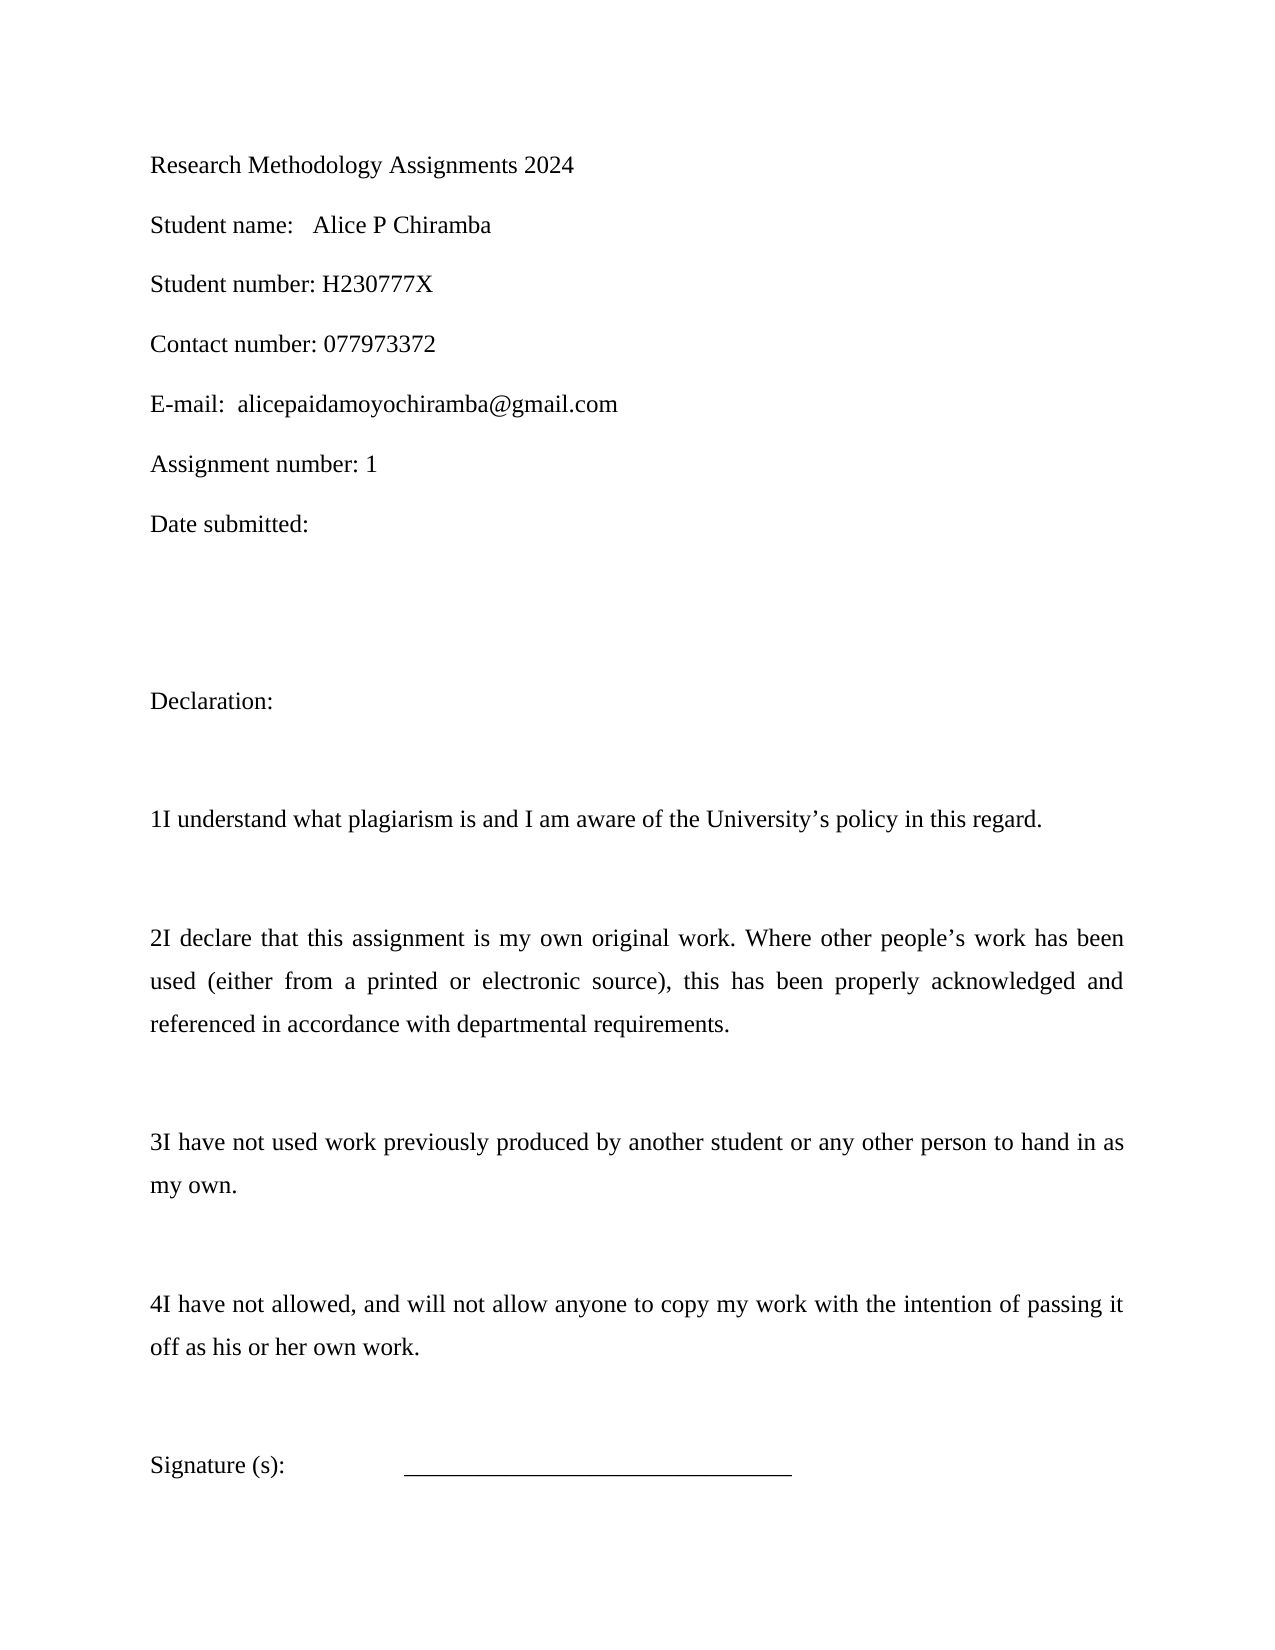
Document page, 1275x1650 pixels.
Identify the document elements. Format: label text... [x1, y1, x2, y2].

text Declaration: [150, 686, 1125, 714]
text Date submitted: [150, 509, 1125, 537]
text Student number: H230777X [150, 269, 1125, 298]
text Research Methodology Assignments 2024 [150, 150, 1125, 179]
text Contact number: 077973372 [150, 329, 1125, 358]
text Assignment number: 1 [150, 449, 1125, 478]
text Student name: Alice P Chiramba [150, 210, 1125, 238]
text 4I have not allowed, and will not allow anyone to copy my work with the intention of passing it off as his or her own work. [150, 1289, 1125, 1361]
text Signature (s): _______________________________ [150, 1451, 1125, 1479]
text 3I have not used work previously produced by another student or any other person to hand in as my own. [150, 1127, 1125, 1199]
text E-mail: alicepaidamoyochiramba@gmail.com [150, 389, 1125, 418]
text 2I declare that this assignment is my own original work. Where other people’s work has been used (either from a printed or electronic source), this has been properly acknowledged and referenced in accordance with departmental requirements. [150, 923, 1125, 1038]
text 1I understand what plagiarism is and I am aware of the University’s policy in this regard. [150, 804, 1125, 833]
